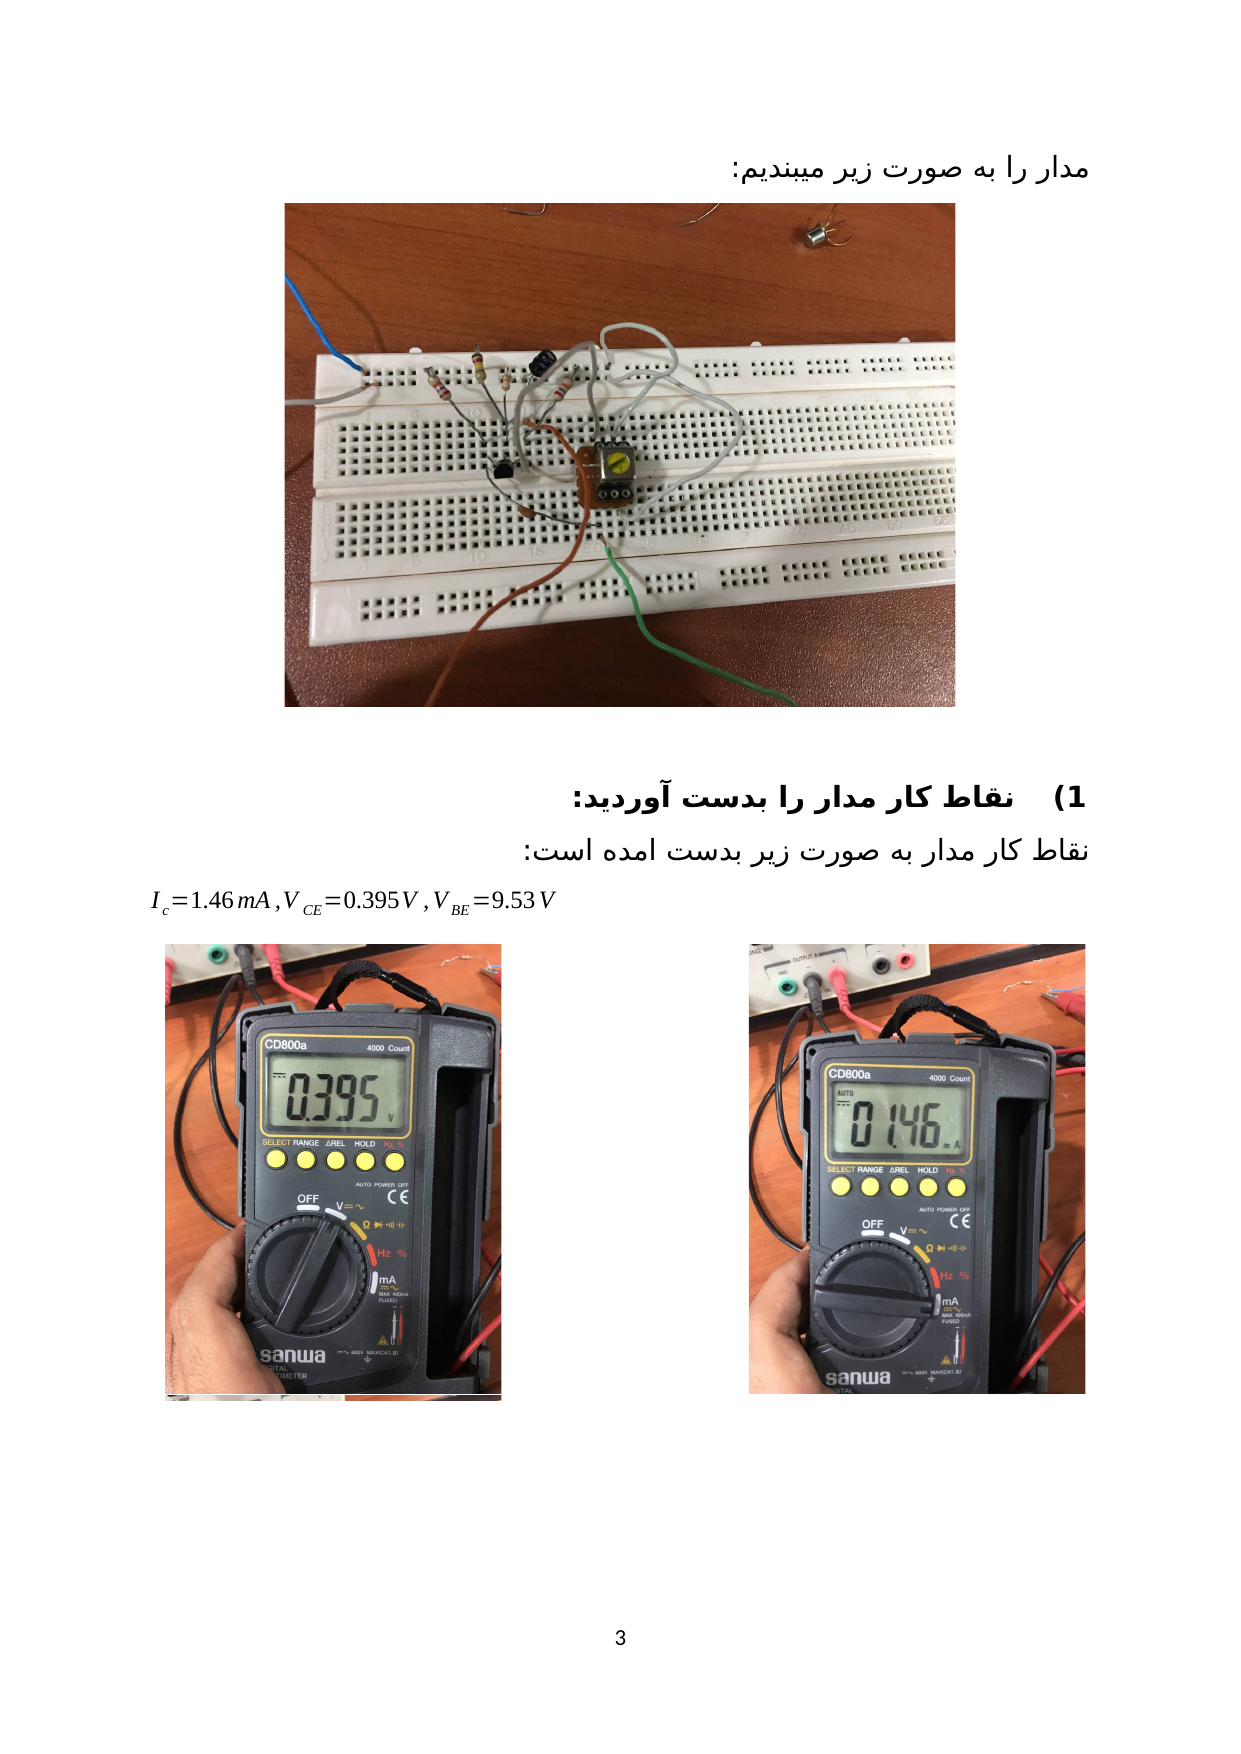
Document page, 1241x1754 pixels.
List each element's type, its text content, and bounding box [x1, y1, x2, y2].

text مدار را به صورت زیر میبندیم: [150, 150, 1090, 184]
list نقاط کار مدار را بدست آوردید: [150, 780, 1053, 814]
picture [284, 203, 956, 707]
picture [748, 944, 1086, 1394]
text نقاط کار مدار به صورت زیر بدست امده است: [150, 834, 1090, 868]
picture [165, 1395, 502, 1401]
picture [165, 944, 502, 1394]
